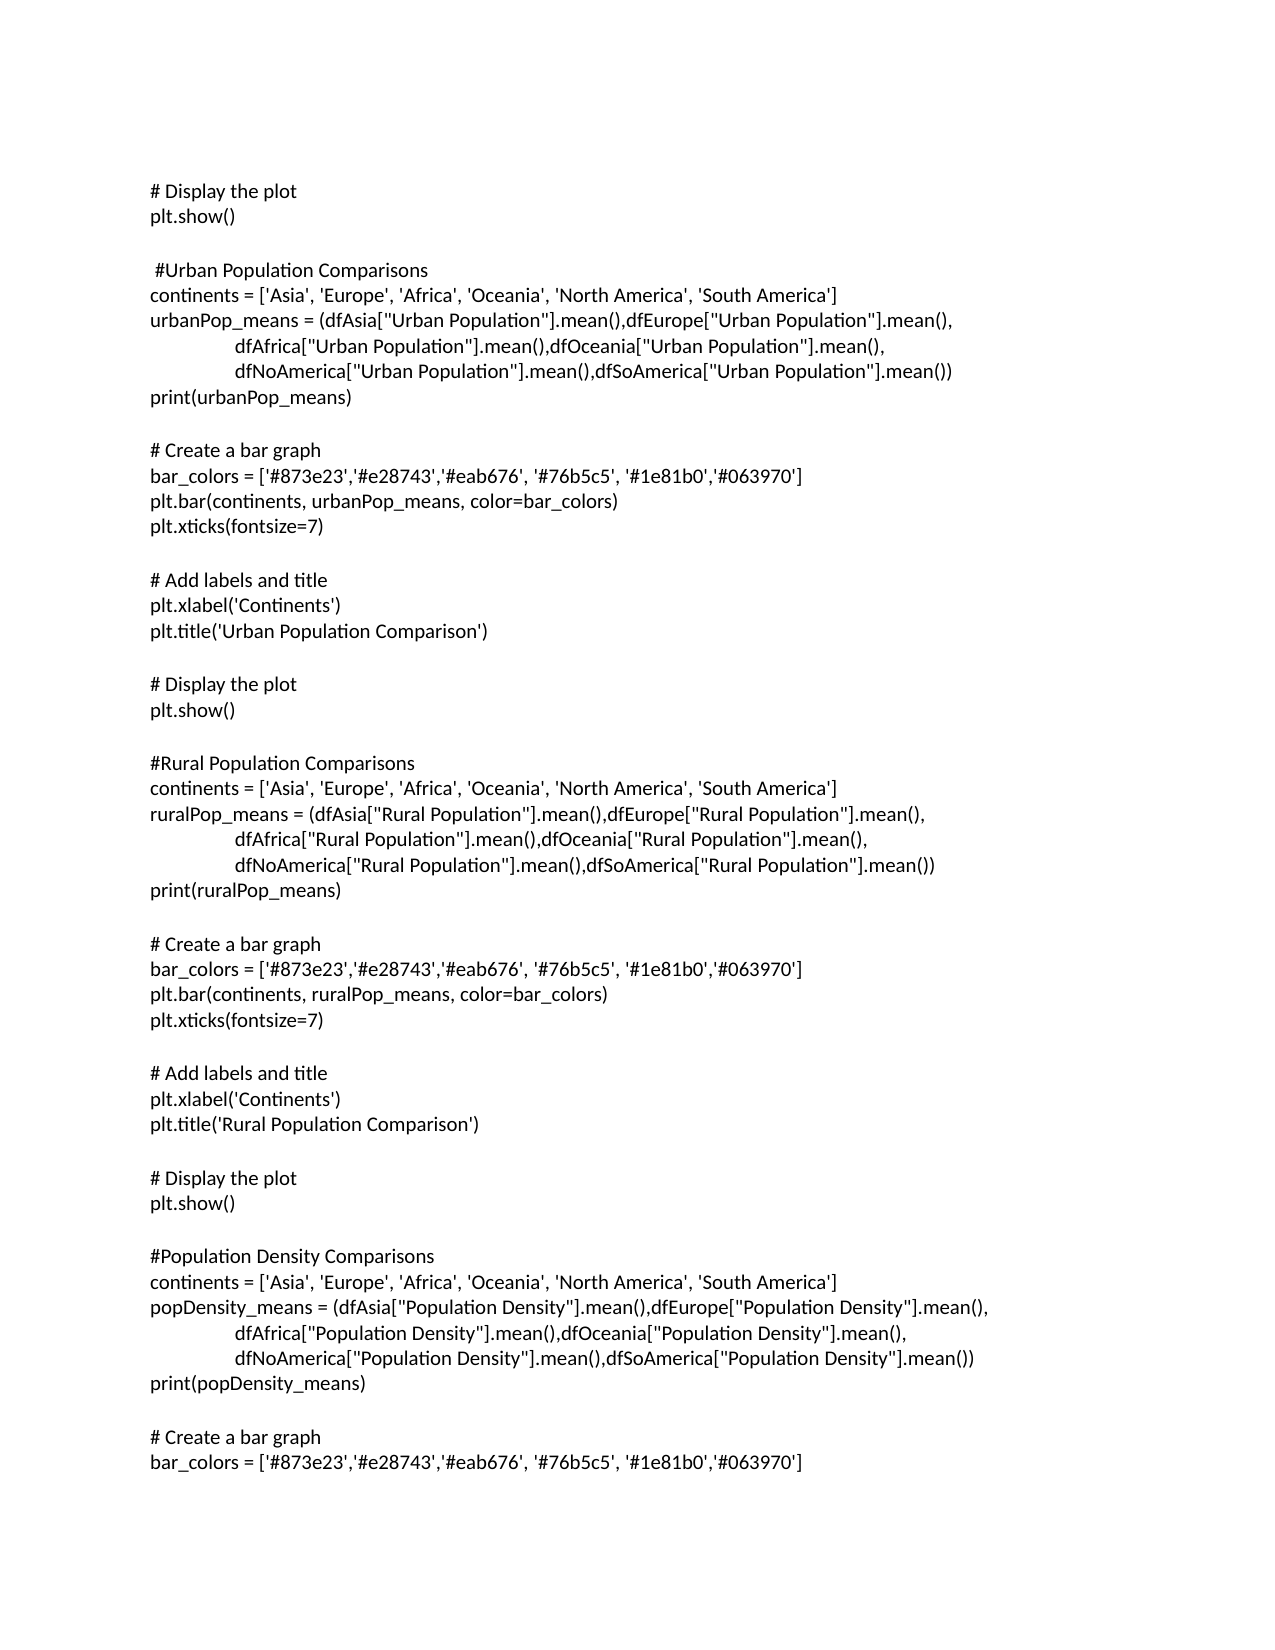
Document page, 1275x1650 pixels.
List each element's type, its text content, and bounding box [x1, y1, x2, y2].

text # Add labels and title [150, 567, 1125, 592]
text # Create a bar graph [150, 437, 1125, 463]
text dfNoAmerica["Urban Population"].mean(),dfSoAmerica["Urban Population"].mean()) [150, 358, 1125, 384]
text # Display the plot [150, 178, 1125, 203]
text plt.show() [150, 1190, 1125, 1216]
text dfNoAmerica["Rural Population"].mean(),dfSoAmerica["Rural Population"].mean()) [150, 852, 1125, 877]
text # Create a bar graph [150, 931, 1125, 956]
text plt.title('Urban Population Comparison') [150, 618, 1125, 643]
text continents = ['Asia', 'Europe', 'Africa', 'Oceania', 'North America', 'South America'] [150, 282, 1125, 308]
text plt.show() [150, 697, 1125, 722]
text print(popDensity_means) [150, 1371, 1125, 1396]
text dfAfrica["Urban Population"].mean(),dfOceania["Urban Population"].mean(), [150, 333, 1125, 358]
text bar_colors = ['#873e23','#e28743','#eab676', '#76b5c5', '#1e81b0','#063970'] [150, 1449, 1125, 1475]
text continents = ['Asia', 'Europe', 'Africa', 'Oceania', 'North America', 'South America'] [150, 776, 1125, 801]
text # Display the plot [150, 671, 1125, 697]
text plt.bar(continents, urbanPop_means, color=bar_colors) [150, 488, 1125, 514]
text print(ruralPop_means) [150, 877, 1125, 903]
text plt.xticks(fontsize=7) [150, 1007, 1125, 1032]
text continents = ['Asia', 'Europe', 'Africa', 'Oceania', 'North America', 'South America'] [150, 1269, 1125, 1294]
text #Population Density Comparisons [150, 1243, 1125, 1269]
text popDensity_means = (dfAsia["Population Density"].mean(),dfEurope["Population Density"].mean(), [150, 1294, 1125, 1320]
text plt.xlabel('Continents') [150, 1086, 1125, 1111]
text # Create a bar graph [150, 1424, 1125, 1449]
text # Add labels and title [150, 1060, 1125, 1086]
text print(urbanPop_means) [150, 384, 1125, 409]
text plt.bar(continents, ruralPop_means, color=bar_colors) [150, 982, 1125, 1007]
text #Urban Population Comparisons [150, 257, 1125, 282]
text dfAfrica["Population Density"].mean(),dfOceania["Population Density"].mean(), [150, 1320, 1125, 1345]
text ruralPop_means = (dfAsia["Rural Population"].mean(),dfEurope["Rural Population"].mean(), [150, 801, 1125, 826]
text #Rural Population Comparisons [150, 750, 1125, 776]
text dfNoAmerica["Population Density"].mean(),dfSoAmerica["Population Density"].mean()) [150, 1345, 1125, 1371]
text # Display the plot [150, 1165, 1125, 1190]
text dfAfrica["Rural Population"].mean(),dfOceania["Rural Population"].mean(), [150, 826, 1125, 852]
text urbanPop_means = (dfAsia["Urban Population"].mean(),dfEurope["Urban Population"].mean(), [150, 308, 1125, 333]
text bar_colors = ['#873e23','#e28743','#eab676', '#76b5c5', '#1e81b0','#063970'] [150, 956, 1125, 982]
text plt.show() [150, 203, 1125, 229]
text plt.title('Rural Population Comparison') [150, 1111, 1125, 1137]
text plt.xticks(fontsize=7) [150, 514, 1125, 539]
text bar_colors = ['#873e23','#e28743','#eab676', '#76b5c5', '#1e81b0','#063970'] [150, 463, 1125, 488]
text plt.xlabel('Continents') [150, 592, 1125, 618]
